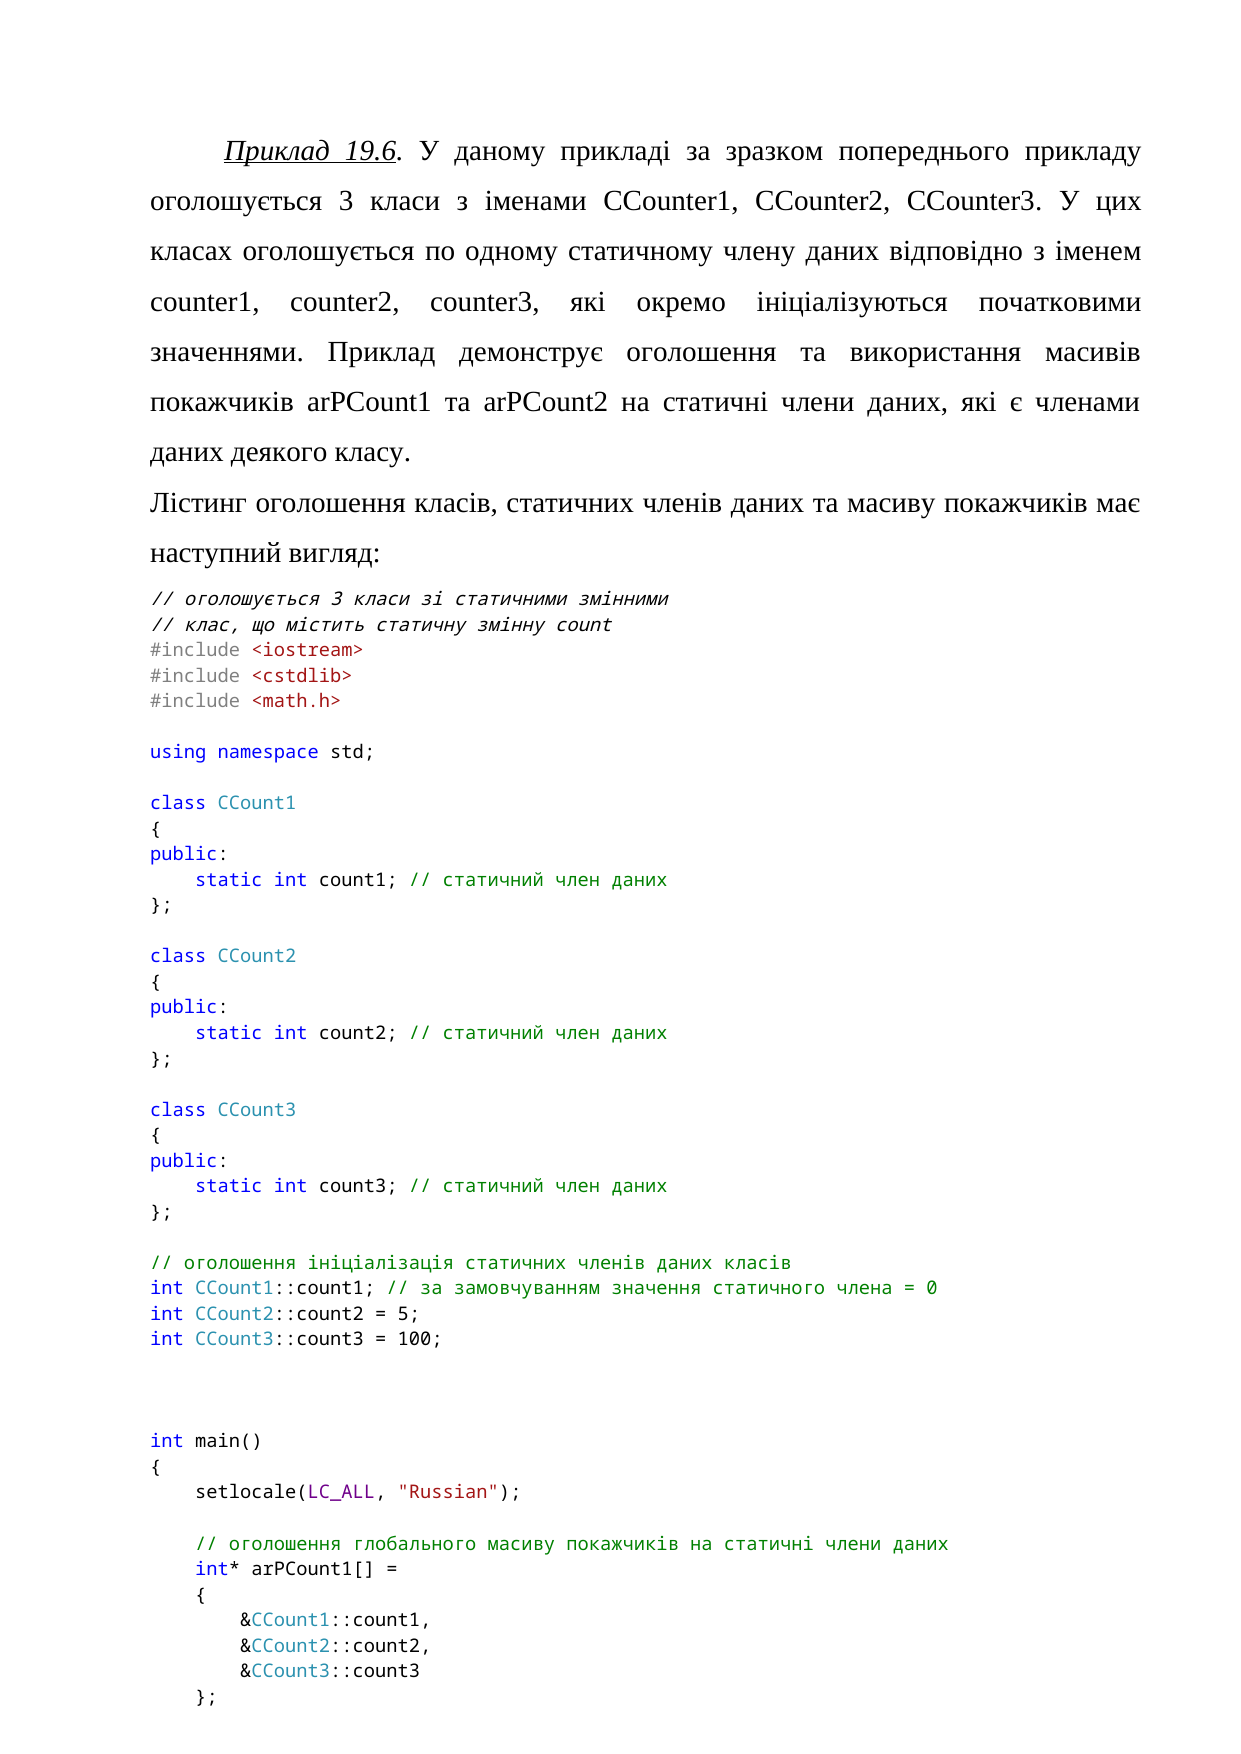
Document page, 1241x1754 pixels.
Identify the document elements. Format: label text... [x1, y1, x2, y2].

text { [150, 815, 1141, 841]
text }; [150, 1198, 1141, 1223]
text int CCount1::count1; // за замовчуванням значення статичного члена = 0 [150, 1274, 1141, 1300]
text static int count2; // статичний член даних [150, 1019, 1141, 1045]
text using namespace std; [150, 739, 1141, 764]
text class CCount2 [150, 943, 1141, 968]
text public: [150, 994, 1141, 1019]
text { [150, 1453, 1141, 1479]
text // оголошення глобального масиву покажчиків на статичні члени даних [150, 1530, 1141, 1555]
text &CCount1::count1, [150, 1606, 1141, 1632]
text #include <cstdlib> [150, 662, 1141, 688]
text #include <math.h> [150, 688, 1141, 713]
text public: [150, 1147, 1141, 1172]
text #include <iostream> [150, 637, 1141, 662]
text static int count1; // статичний член даних [150, 866, 1141, 892]
text class CCount3 [150, 1096, 1141, 1121]
text &CCount2::count2, [150, 1632, 1141, 1657]
text int* arPCount1[] = [150, 1555, 1141, 1581]
text }; [150, 1683, 1141, 1708]
text static int count3; // статичний член даних [150, 1172, 1141, 1198]
text }; [150, 1045, 1141, 1070]
text // оголошення ініціалізація статичних членів даних класів [150, 1249, 1141, 1274]
text // клас, що містить статичну змінну count [150, 611, 1141, 637]
text int CCount2::count2 = 5; [150, 1300, 1141, 1326]
text int CCount3::count3 = 100; [150, 1326, 1141, 1351]
text Лістинг оголошення класів, статичних членів даних та масиву покажчиків має наступний вигляд: [150, 485, 1141, 569]
text &CCount3::count3 [150, 1657, 1141, 1683]
text public: [150, 841, 1141, 866]
text // оголошується 3 класи зі статичними змінними [150, 586, 1141, 611]
text class CCount1 [150, 790, 1141, 815]
text Приклад 19.6. У даному прикладі за зразком попереднього прикладу оголошується 3 класи з іменами CCounter1, CCounter2, CCounter3. У цих класах оголошується по одному статичному члену даних відповідно з іменем counter1, counter2, counter3, які окремо ініціалізуються початковими значеннями. Приклад демонструє оголошення та використання масивів покажчиків arPCount1 та arPCount2 на статичні члени даних, які є членами даних деякого класу. [150, 133, 1141, 468]
text { [150, 1581, 1141, 1606]
text }; [150, 892, 1141, 917]
text int main() [150, 1428, 1141, 1453]
text setlocale(LC_ALL, "Russian"); [150, 1479, 1141, 1504]
text { [150, 968, 1141, 994]
text { [150, 1121, 1141, 1147]
